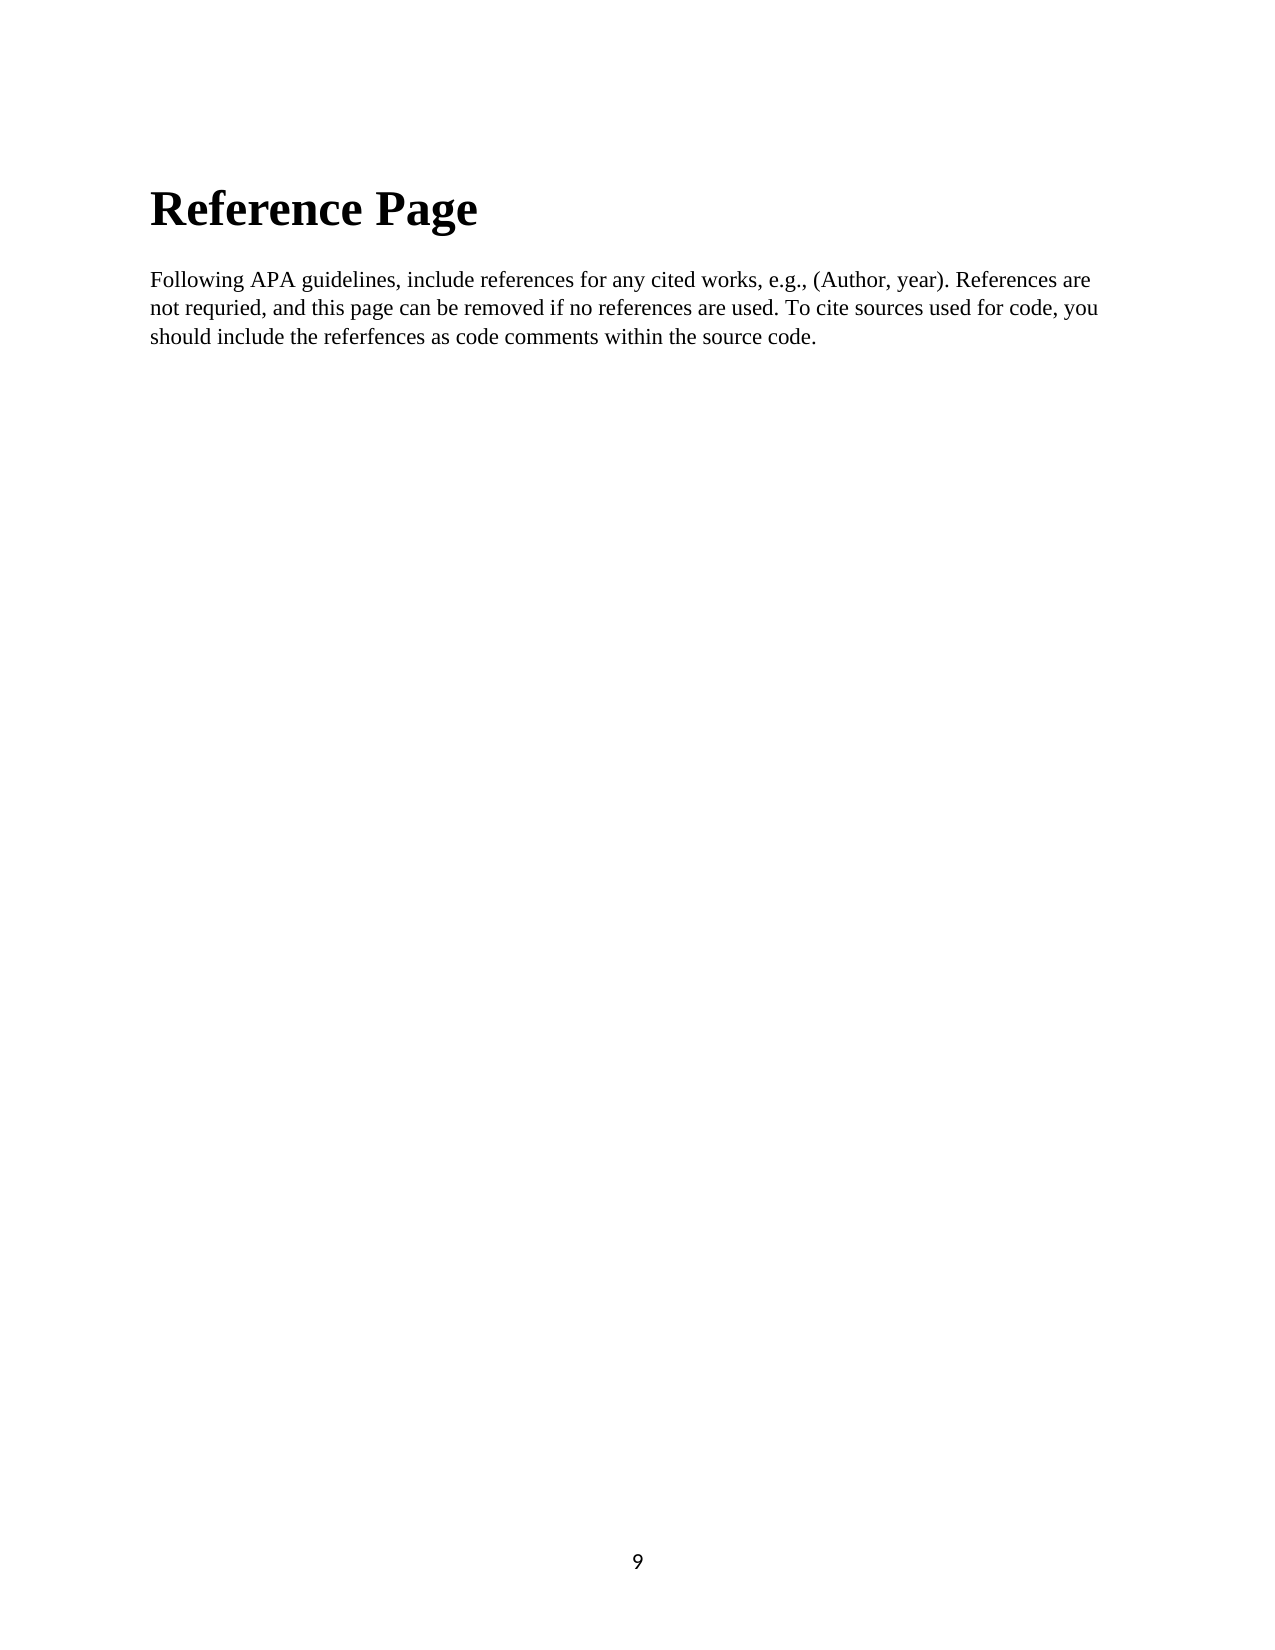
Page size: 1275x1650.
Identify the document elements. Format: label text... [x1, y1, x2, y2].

text Following APA guidelines, include references for any cited works, e.g., (Author, year). References are not requried, and this page can be removed if no references are used. To cite sources used for code, you should include the referfences as code comments within the source code. [150, 266, 1125, 349]
subtitle Reference Page [150, 179, 1125, 237]
